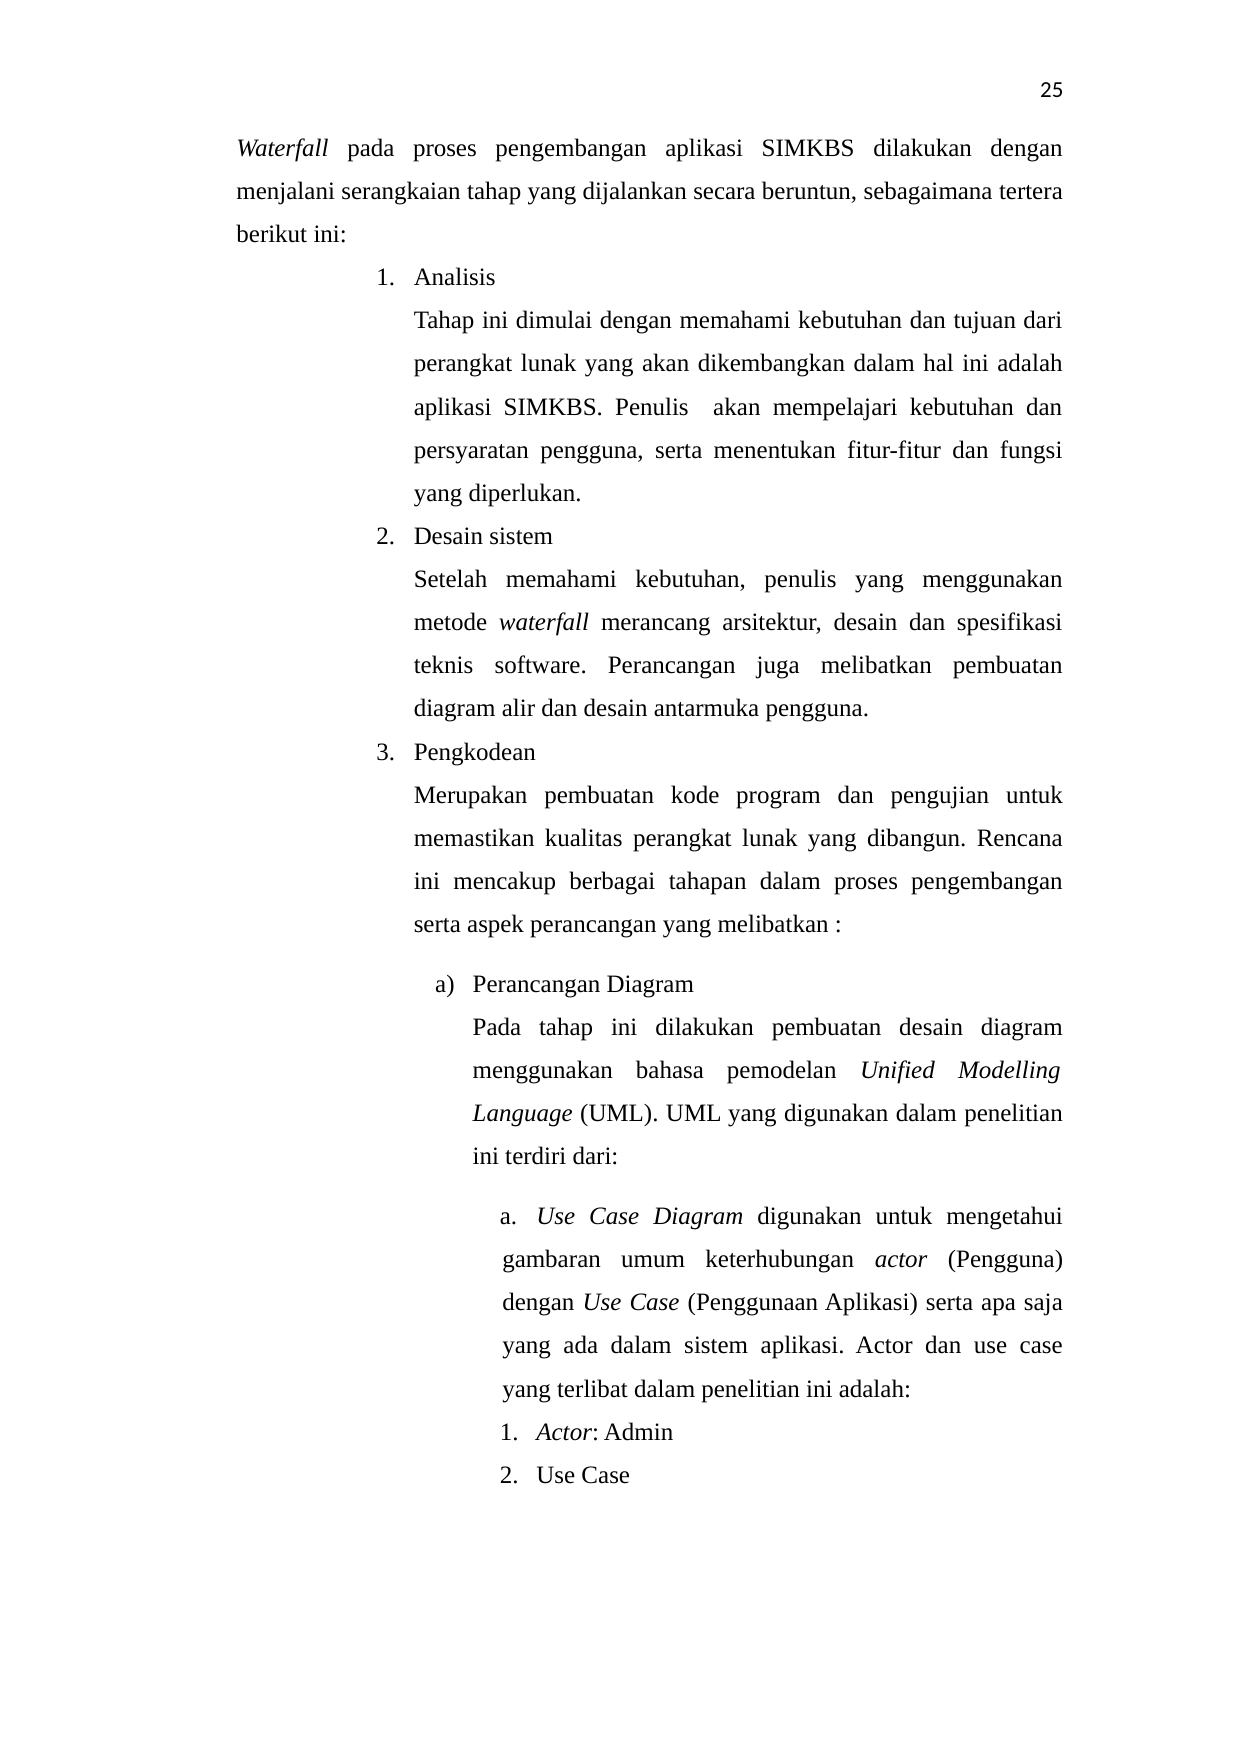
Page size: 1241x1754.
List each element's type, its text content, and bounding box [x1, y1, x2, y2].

list Actor: Admin [499, 1417, 1063, 1446]
list Setelah memahami kebutuhan, penulis yang menggunakan metode waterfall merancang arsitektur, desain dan spesifikasi teknis software. Perancangan juga melibatkan pembuatan diagram alir dan desain antarmuka pengguna. [413, 564, 1063, 722]
list Tahap ini dimulai dengan memahami kebutuhan dan tujuan dari perangkat lunak yang akan dikembangkan dalam hal ini adalah aplikasi SIMKBS. Penulis akan mempelajari kebutuhan dan persyaratan pengguna, serta menentukan fitur-fitur dan fungsi yang diperlukan. [413, 305, 1063, 507]
list Perancangan Diagram [435, 969, 1063, 998]
list Use Case [499, 1460, 1063, 1489]
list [236, 133, 1063, 248]
list Analisis [376, 262, 1063, 291]
list Desain sistem [376, 521, 1063, 550]
list Pengkodean [376, 737, 1063, 765]
text Pada tahap ini dilakukan pembuatan desain diagram menggunakan bahasa pemodelan Unified Modelling Language (UML). UML yang digunakan dalam penelitian ini terdiri dari: [472, 1012, 1063, 1170]
list Merupakan pembuatan kode program dan pengujian untuk memastikan kualitas perangkat lunak yang dibangun. Rencana ini mencakup berbagai tahapan dalam proses pengembangan serta aspek perancangan yang melibatkan : [413, 780, 1063, 938]
list Use Case Diagram digunakan untuk mengetahui gambaran umum keterhubungan actor (Pengguna) dengan Use Case (Penggunaan Aplikasi) serta apa saja yang ada dalam sistem aplikasi. Actor dan use case yang terlibat dalam penelitian ini adalah: [499, 1201, 1063, 1402]
